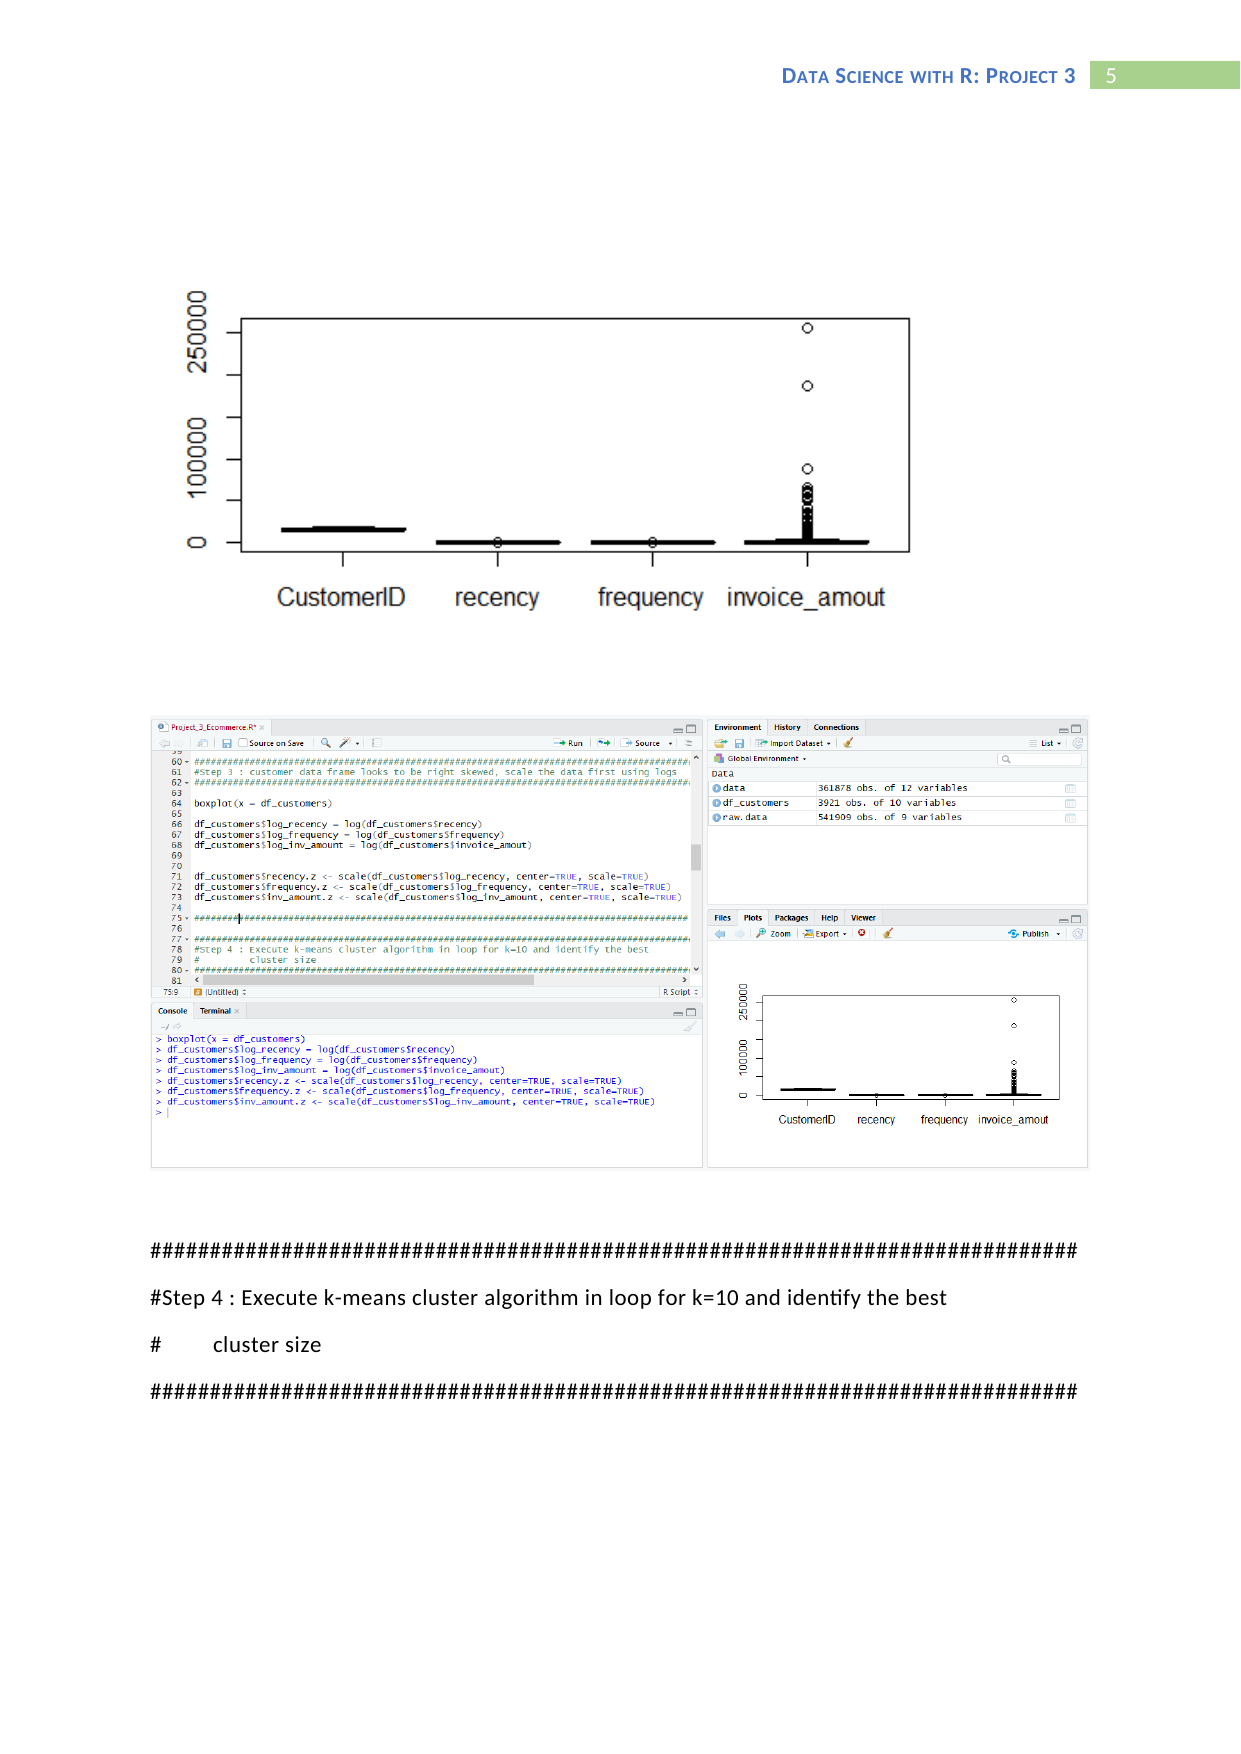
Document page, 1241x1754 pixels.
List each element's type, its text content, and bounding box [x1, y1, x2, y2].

text #Step 4 : Execute k-means cluster algorithm in loop for k=10 and identify the best [150, 1283, 1090, 1311]
text # cluster size [150, 1330, 1090, 1358]
text ############################################################################## [150, 1377, 1090, 1405]
picture [150, 715, 1091, 1171]
picture [150, 243, 964, 650]
text ############################################################################## [150, 1236, 1090, 1264]
